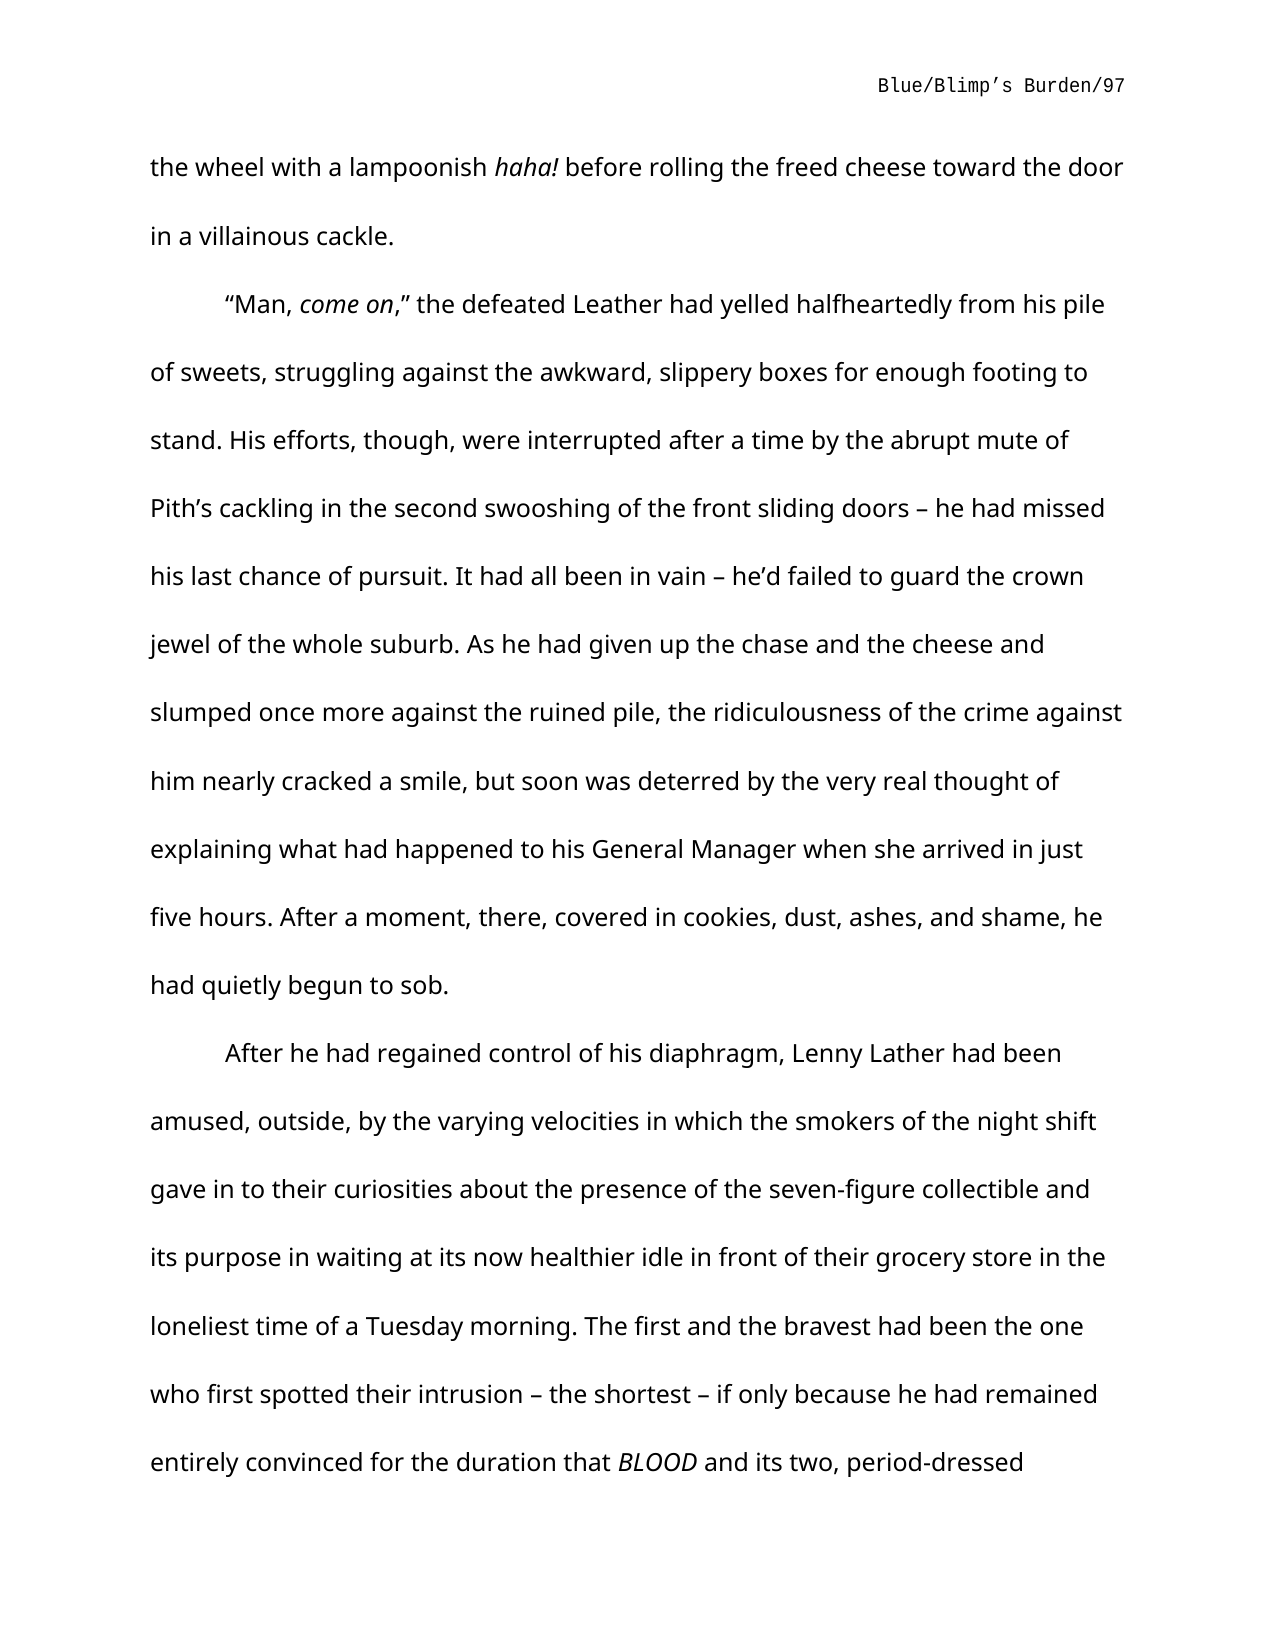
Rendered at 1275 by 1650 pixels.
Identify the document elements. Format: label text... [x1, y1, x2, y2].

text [150, 150, 1125, 252]
text “Man, come on,” the defeated Leather had yelled halfheartedly from his pile of sweets, struggling against the awkward, slippery boxes for enough footing to stand. His efforts, though, were interrupted after a time by the abrupt mute of Pith’s cackling in the second swooshing of the front sliding doors – he had missed his last chance of pursuit. It had all been in vain – he’d failed to guard the crown jewel of the whole suburb. As he had given up the chase and the cheese and slumped once more against the ruined pile, the ridiculousness of the crime against him nearly cracked a smile, but soon was deterred by the very real thought of explaining what had happened to his General Manager when she arrived in just five hours. After a moment, there, covered in cookies, dust, ashes, and shame, he had quietly begun to sob. [150, 286, 1125, 1002]
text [150, 1036, 1125, 1478]
